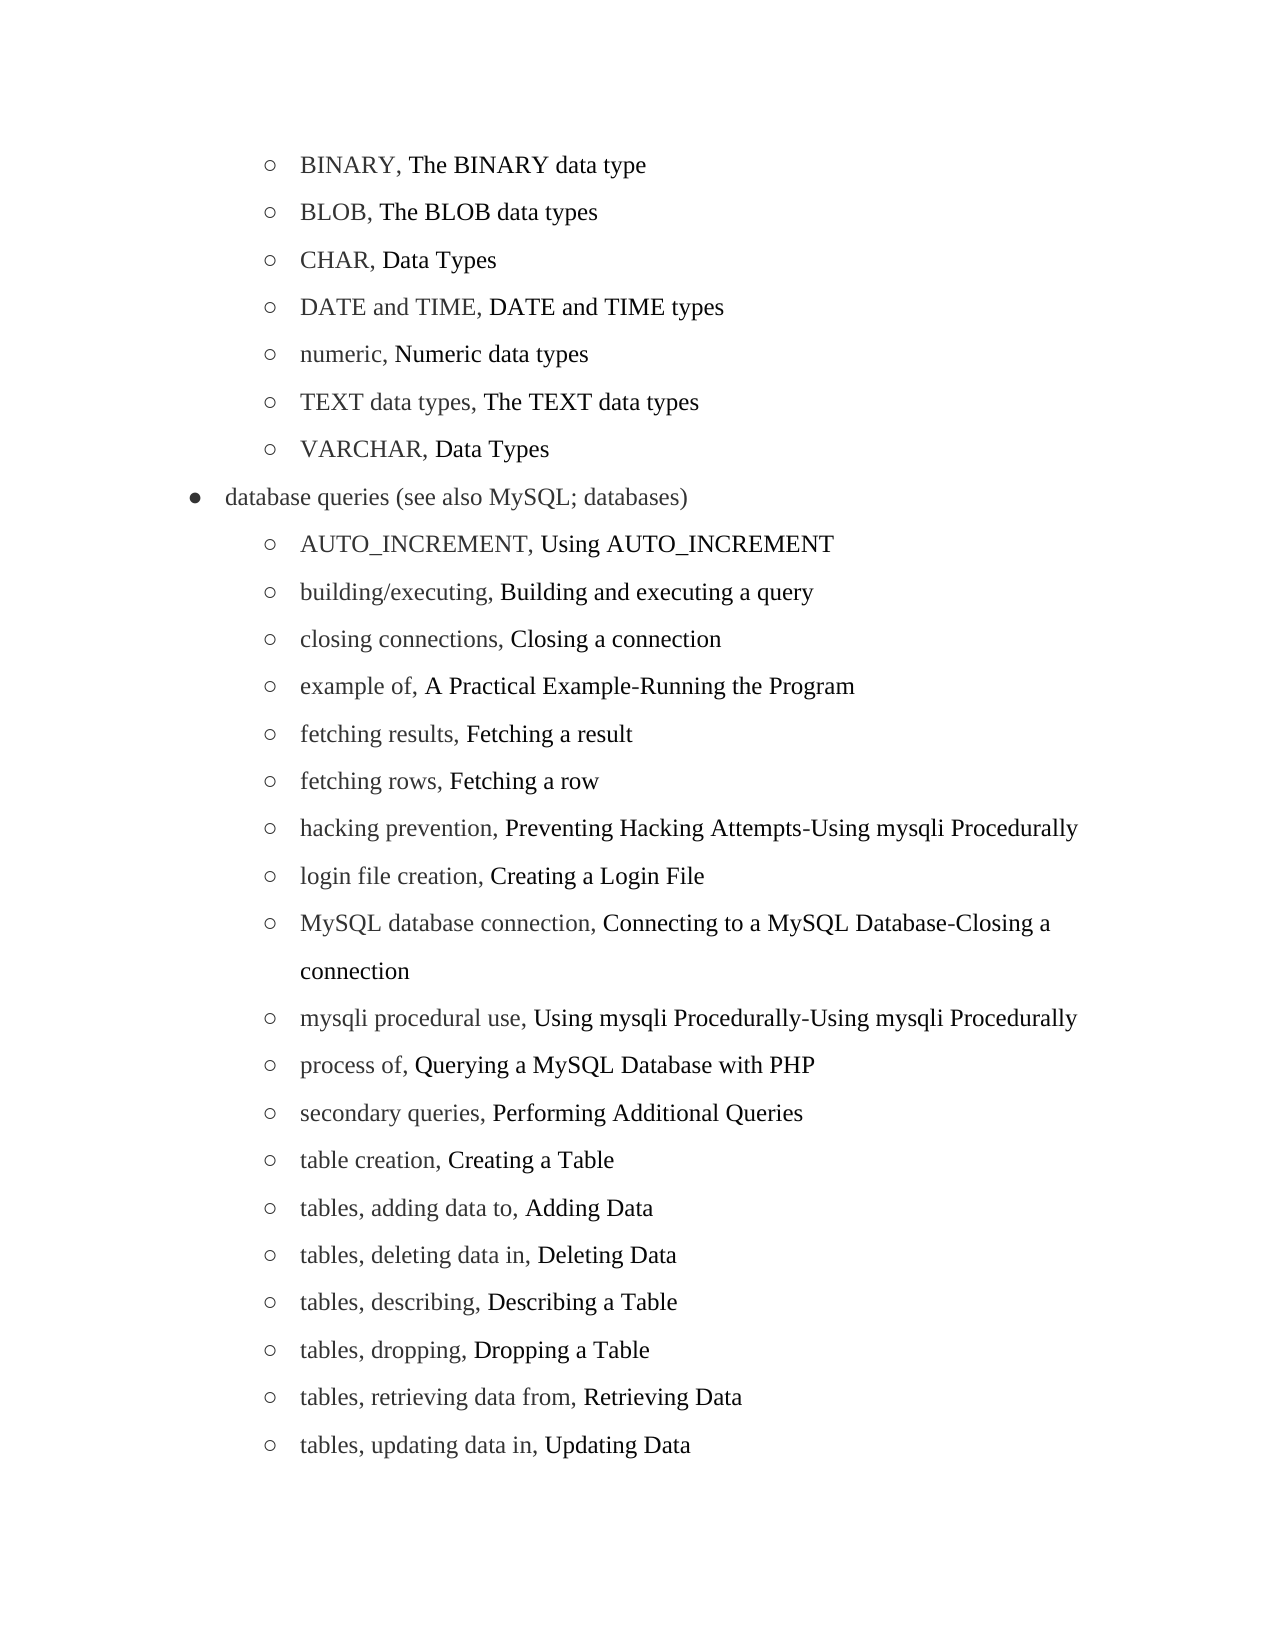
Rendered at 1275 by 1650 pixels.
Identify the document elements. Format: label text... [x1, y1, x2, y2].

list tables, describing, Describing a Table [262, 1287, 1125, 1316]
list secondary queries, Performing Additional Queries [262, 1098, 1125, 1127]
list tables, adding data to, Adding Data [262, 1193, 1125, 1221]
list process of, Querying a MySQL Database with PHP [262, 1051, 1125, 1079]
list building/executing, Building and executing a query [262, 577, 1125, 605]
list tables, retrieving data from, Retrieving Data [262, 1382, 1125, 1411]
list BINARY, The BINARY data type [262, 150, 1125, 179]
list VARCHAR, Data Types [262, 434, 1125, 463]
list hacking prevention, Preventing Hacking Attempts-Using mysqli Procedurally [262, 813, 1125, 842]
list AUTO_INCREMENT, Using AUTO_INCREMENT [262, 529, 1125, 558]
list MySQL database connection, Connecting to a MySQL Database-Closing a connection [262, 908, 1125, 984]
list tables, deleting data in, Deleting Data [262, 1240, 1125, 1269]
list CHAR, Data Types [262, 245, 1125, 273]
list example of, A Practical Example-Running the Program [262, 671, 1125, 700]
list numeric, Numeric data types [262, 339, 1125, 368]
list fetching rows, Fetching a row [262, 766, 1125, 795]
list mysqli procedural use, Using mysqli Procedurally-Using mysqli Procedurally [262, 1003, 1125, 1032]
list login file creation, Creating a Login File [262, 861, 1125, 890]
list DATE and TIME, DATE and TIME types [262, 292, 1125, 321]
list tables, updating data in, Updating Data [262, 1430, 1125, 1458]
list database queries (see also MySQL; databases) [187, 482, 1125, 511]
list fetching results, Fetching a result [262, 719, 1125, 747]
list closing connections, Closing a connection [262, 624, 1125, 653]
list table creation, Creating a Table [262, 1145, 1125, 1174]
list TEXT data types, The TEXT data types [262, 387, 1125, 416]
list tables, dropping, Dropping a Table [262, 1335, 1125, 1364]
list BLOB, The BLOB data types [262, 197, 1125, 226]
